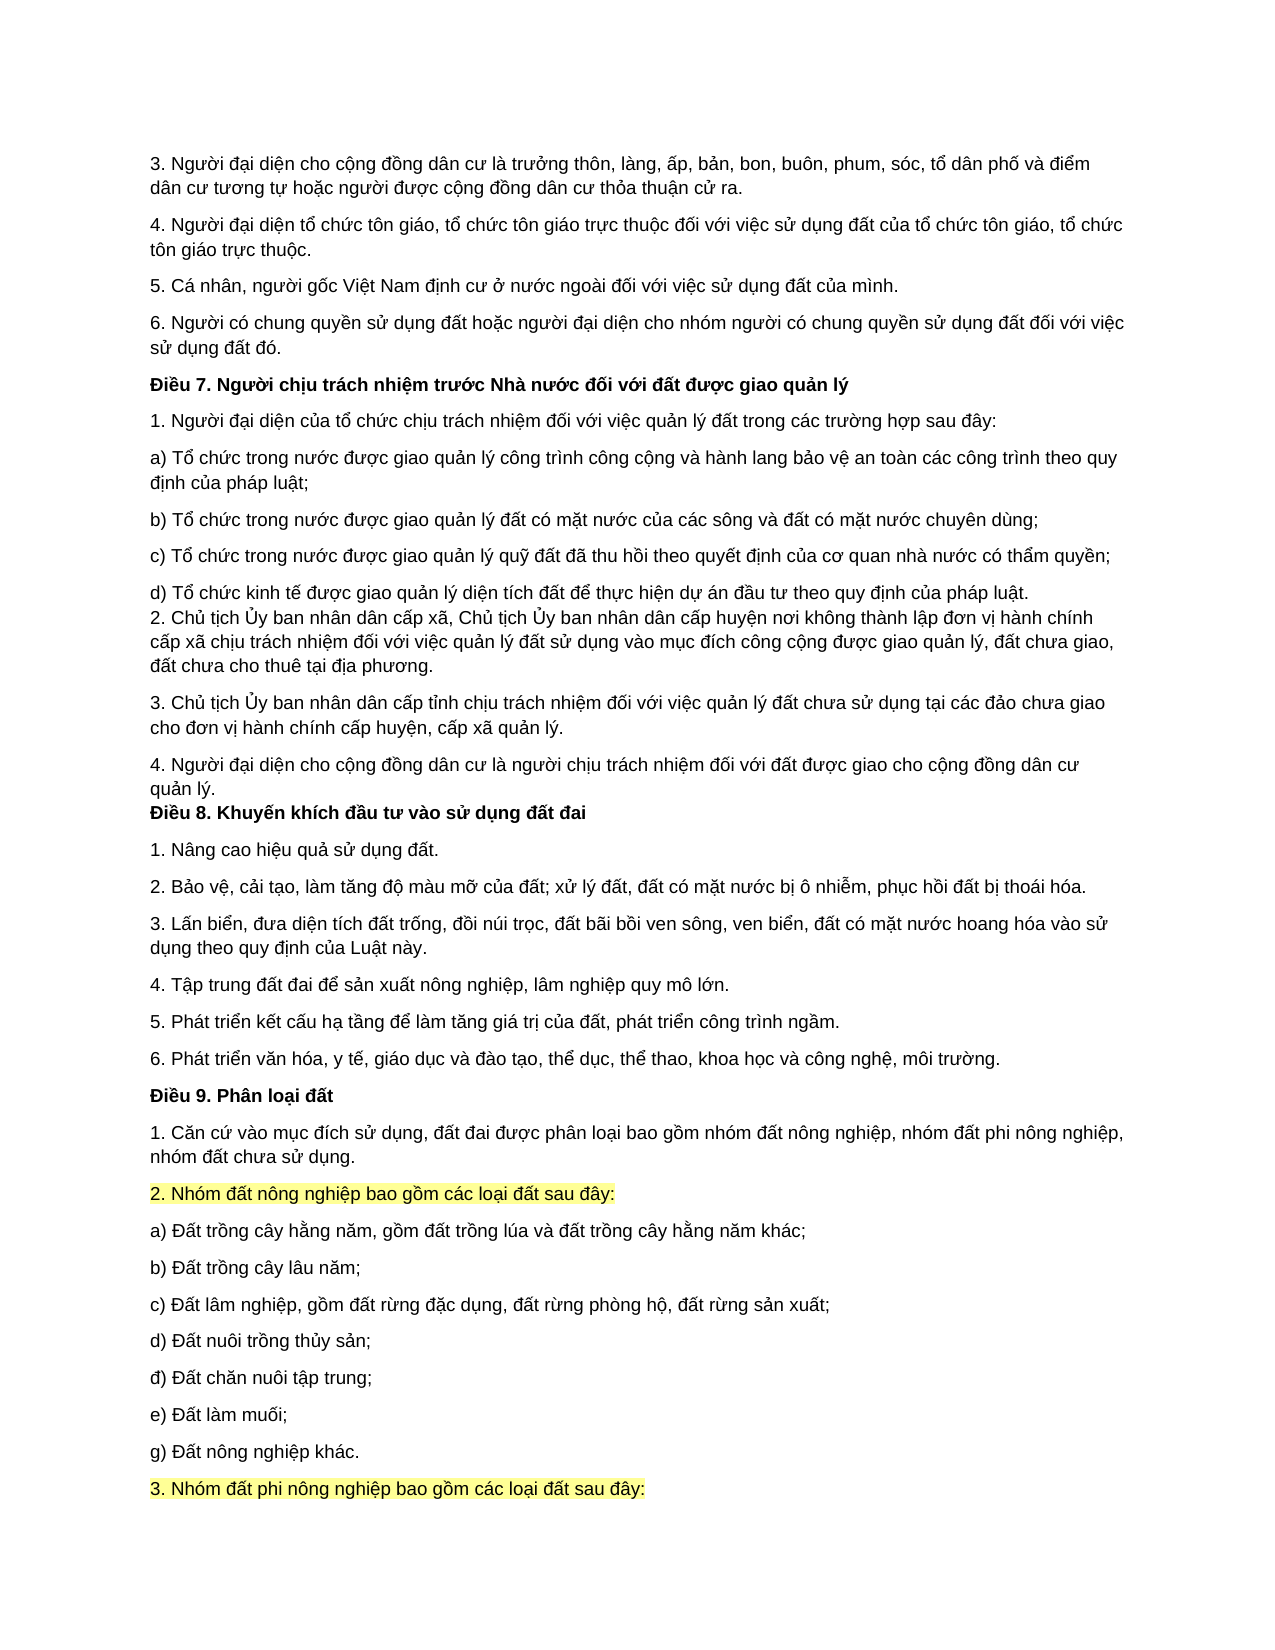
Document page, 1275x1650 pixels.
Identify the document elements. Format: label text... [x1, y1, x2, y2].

text 4. Tập trung đất đai để sản xuất nông nghiệp, lâm nghiệp quy mô lớn. [150, 971, 1125, 996]
text 2. Bảo vệ, cải tạo, làm tăng độ màu mỡ của đất; xử lý đất, đất có mặt nước bị ô nhiễm, phục hồi đất bị thoái hóa. [150, 873, 1125, 897]
text c) Đất lâm nghiệp, gồm đất rừng đặc dụng, đất rừng phòng hộ, đất rừng sản xuất; [150, 1291, 1125, 1315]
text b) Đất trồng cây lâu năm; [150, 1254, 1125, 1278]
text Điều 9. Phân loại đất [150, 1082, 1125, 1106]
text đ) Đất chăn nuôi tập trung; [150, 1364, 1125, 1389]
text 2. Chủ tịch Ủy ban nhân dân cấp xã, Chủ tịch Ủy ban nhân dân cấp huyện nơi không thành lập đơn vị hành chính cấp xã chịu trách nhiệm đối với việc quản lý đất sử dụng vào mục đích công cộng được giao quản lý, đất chưa giao, đất chưa cho thuê tại địa phương. [150, 604, 1125, 677]
text a) Đất trồng cây hằng năm, gồm đất trồng lúa và đất trồng cây hằng năm khác; [150, 1217, 1125, 1241]
text d) Tổ chức kinh tế được giao quản lý diện tích đất để thực hiện dự án đầu tư theo quy định của pháp luật. [150, 579, 1125, 604]
text 1. Căn cứ vào mục đích sử dụng, đất đai được phân loại bao gồm nhóm đất nông nghiệp, nhóm đất phi nông nghiệp, nhóm đất chưa sử dụng. [150, 1119, 1125, 1167]
text Điều 7. Người chịu trách nhiệm trước Nhà nước đối với đất được giao quản lý [150, 371, 1125, 395]
text 3. Nhóm đất phi nông nghiệp bao gồm các loại đất sau đây: [150, 1475, 1125, 1499]
text 6. Người có chung quyền sử dụng đất hoặc người đại diện cho nhóm người có chung quyền sử dụng đất đối với việc sử dụng đất đó. [150, 309, 1125, 358]
text 3. Lấn biển, đưa diện tích đất trống, đồi núi trọc, đất bãi bồi ven sông, ven biển, đất có mặt nước hoang hóa vào sử dụng theo quy định của Luật này. [150, 910, 1125, 959]
text 6. Phát triển văn hóa, y tế, giáo dục và đào tạo, thể dục, thể thao, khoa học và công nghệ, môi trường. [150, 1045, 1125, 1069]
text d) Đất nuôi trồng thủy sản; [150, 1327, 1125, 1352]
text e) Đất làm muối; [150, 1401, 1125, 1426]
text Điều 8. Khuyến khích đầu tư vào sử dụng đất đai [150, 799, 1125, 824]
text 5. Phát triển kết cấu hạ tầng để làm tăng giá trị của đất, phát triển công trình ngầm. [150, 1008, 1125, 1032]
text a) Tổ chức trong nước được giao quản lý công trình công cộng và hành lang bảo vệ an toàn các công trình theo quy định của pháp luật; [150, 444, 1125, 493]
text c) Tổ chức trong nước được giao quản lý quỹ đất đã thu hồi theo quyết định của cơ quan nhà nước có thẩm quyền; [150, 542, 1125, 567]
text 4. Người đại diện cho cộng đồng dân cư là người chịu trách nhiệm đối với đất được giao cho cộng đồng dân cư quản lý. [150, 751, 1125, 799]
text g) Đất nông nghiệp khác. [150, 1438, 1125, 1462]
text 2. Nhóm đất nông nghiệp bao gồm các loại đất sau đây: [150, 1180, 1125, 1204]
text 4. Người đại diện tổ chức tôn giáo, tổ chức tôn giáo trực thuộc đối với việc sử dụng đất của tổ chức tôn giáo, tổ chức tôn giáo trực thuộc. [150, 211, 1125, 260]
text 3. Người đại diện cho cộng đồng dân cư là trưởng thôn, làng, ấp, bản, bon, buôn, phum, sóc, tổ dân phố và điểm dân cư tương tự hoặc người được cộng đồng dân cư thỏa thuận cử ra. [150, 150, 1125, 199]
text 1. Nâng cao hiệu quả sử dụng đất. [150, 836, 1125, 861]
text 3. Chủ tịch Ủy ban nhân dân cấp tỉnh chịu trách nhiệm đối với việc quản lý đất chưa sử dụng tại các đảo chưa giao cho đơn vị hành chính cấp huyện, cấp xã quản lý. [150, 689, 1125, 738]
text 5. Cá nhân, người gốc Việt Nam định cư ở nước ngoài đối với việc sử dụng đất của mình. [150, 272, 1125, 297]
text b) Tổ chức trong nước được giao quản lý đất có mặt nước của các sông và đất có mặt nước chuyên dùng; [150, 506, 1125, 530]
text 1. Người đại diện của tổ chức chịu trách nhiệm đối với việc quản lý đất trong các trường hợp sau đây: [150, 407, 1125, 432]
